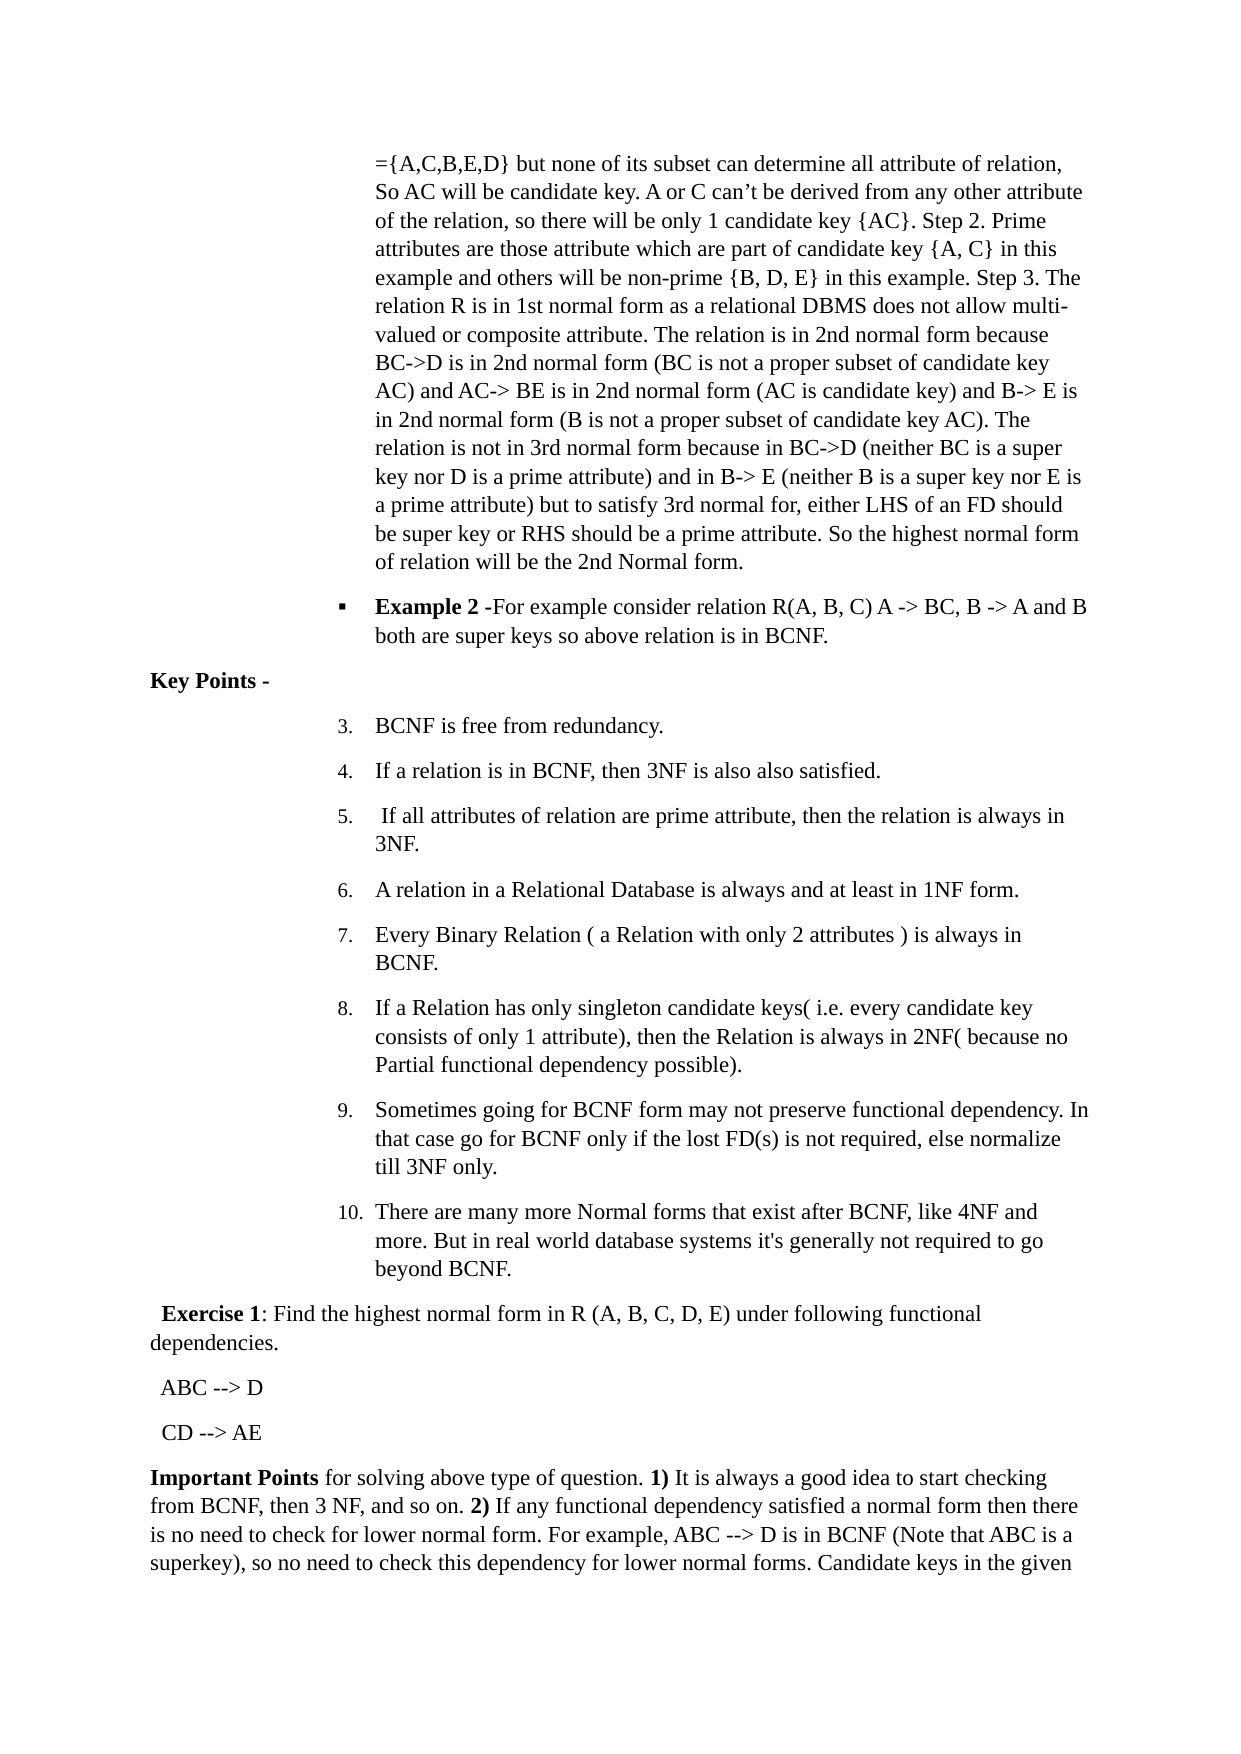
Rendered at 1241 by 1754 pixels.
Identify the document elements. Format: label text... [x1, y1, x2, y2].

text CD --> AE [150, 1419, 1090, 1445]
list Sometimes going for BCNF form may not preserve functional dependency. In that case go for BCNF only if the lost FD(s) is not required, else normalize till 3NF only. [337, 1096, 1090, 1179]
list If a relation is in BCNF, then 3NF is also also satisfied. [337, 757, 1090, 783]
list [337, 150, 1090, 574]
list A relation in a Relational Database is always and at least in 1NF form. [337, 876, 1090, 902]
list Example 2 -For example consider relation R(A, B, C) A -> BC, B -> A and B both are super keys so above relation is in BCNF. [337, 593, 1090, 648]
text Exercise 1: Find the highest normal form in R (A, B, C, D, E) under following functional dependencies. [150, 1300, 1090, 1355]
list BCNF is free from redundancy. [337, 712, 1090, 738]
list If all attributes of relation are prime attribute, then the relation is always in 3NF. [337, 802, 1090, 857]
list Every Binary Relation ( a Relation with only 2 attributes ) is always in BCNF. [337, 921, 1090, 976]
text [150, 1464, 1090, 1576]
text Key Points - [150, 667, 1090, 693]
list There are many more Normal forms that exist after BCNF, like 4NF and more. But in real world database systems it's generally not required to go beyond BCNF. [337, 1198, 1090, 1281]
text ABC --> D [150, 1374, 1090, 1400]
list If a Relation has only singleton candidate keys( i.e. every candidate key consists of only 1 attribute), then the Relation is always in 2NF( because no Partial functional dependency possible). [337, 994, 1090, 1077]
